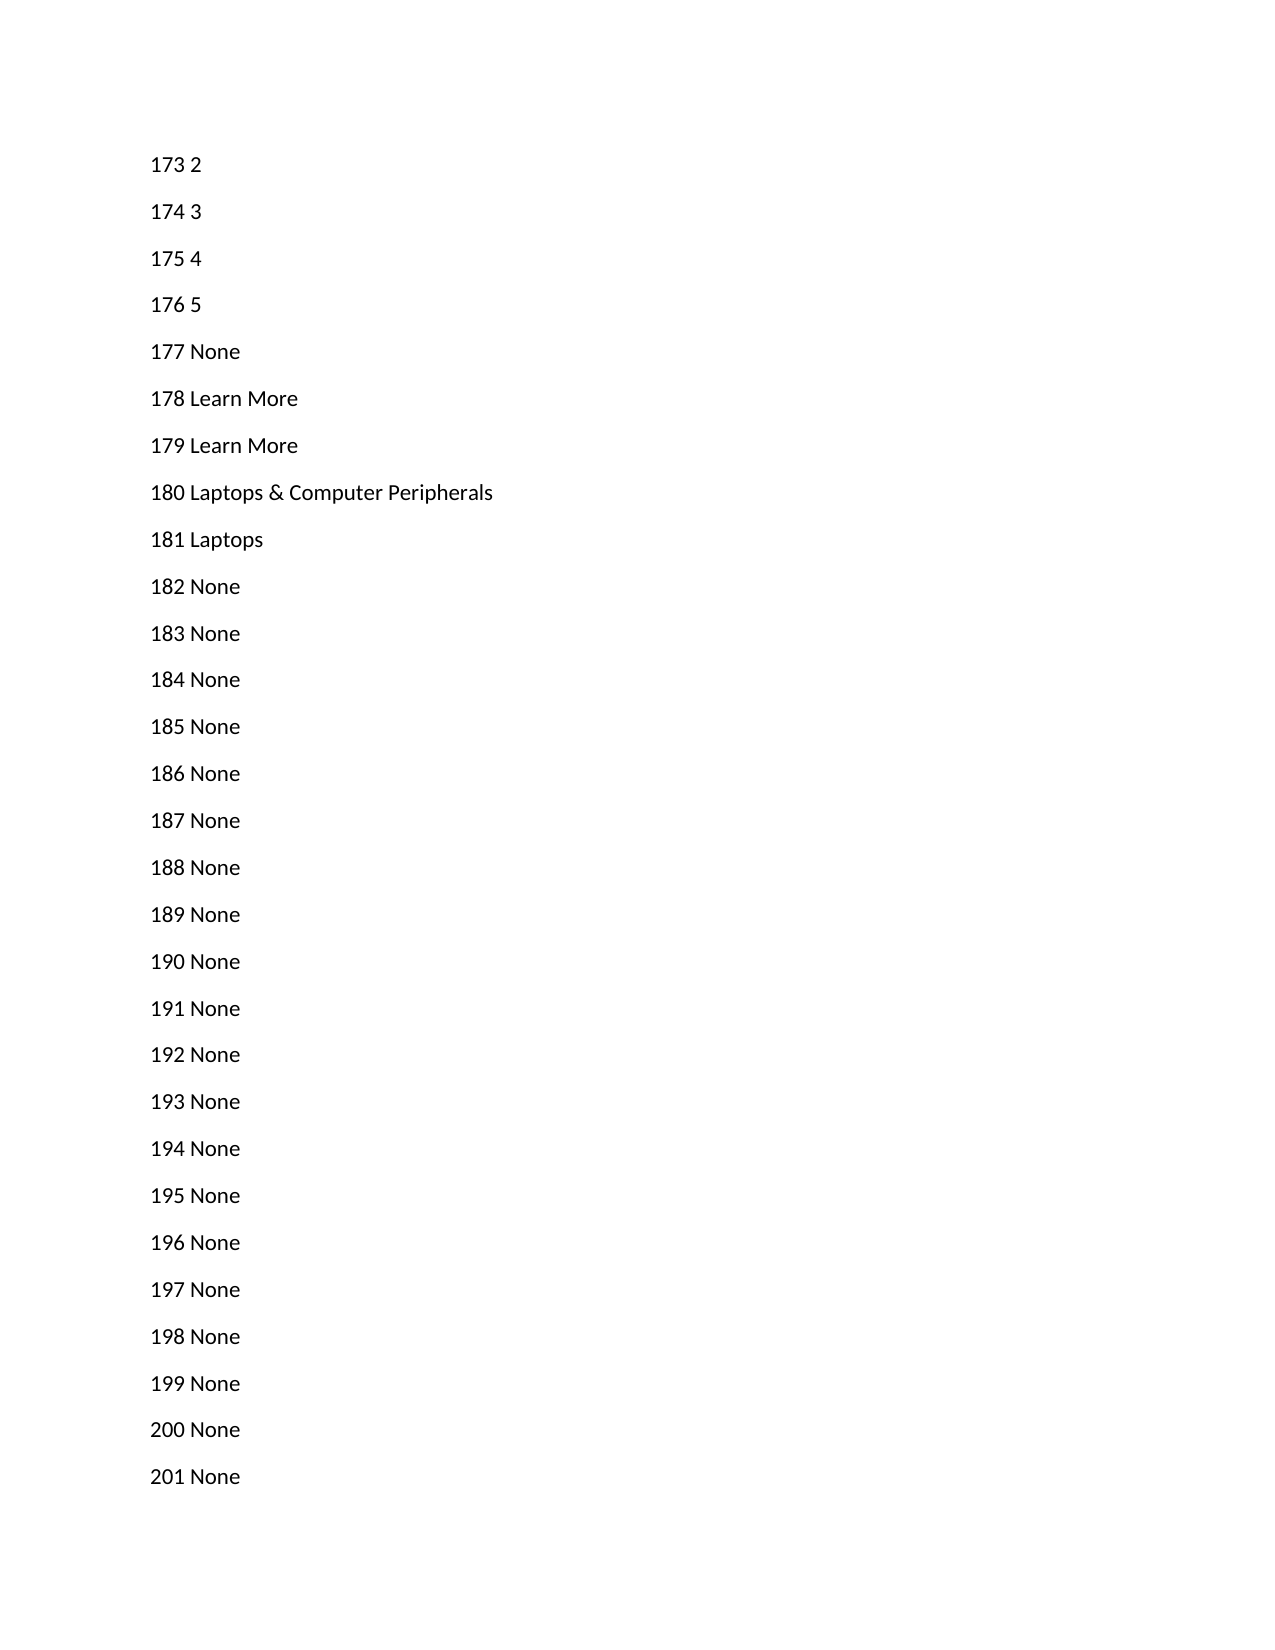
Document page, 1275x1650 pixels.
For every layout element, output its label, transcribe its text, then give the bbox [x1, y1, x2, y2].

text 189 None [150, 900, 1125, 928]
text 197 None [150, 1275, 1125, 1303]
text 182 None [150, 572, 1125, 600]
text 175 4 [150, 244, 1125, 272]
text 200 None [150, 1416, 1125, 1444]
text 199 None [150, 1369, 1125, 1397]
text 195 None [150, 1181, 1125, 1209]
text 194 None [150, 1134, 1125, 1162]
text 184 None [150, 666, 1125, 694]
text 201 None [150, 1462, 1125, 1491]
text 177 None [150, 337, 1125, 366]
text 186 None [150, 759, 1125, 787]
text 174 3 [150, 197, 1125, 225]
text 181 Laptops [150, 525, 1125, 553]
text 183 None [150, 619, 1125, 647]
text 180 Laptops & Computer Peripherals [150, 478, 1125, 506]
text 173 2 [150, 150, 1125, 178]
text 176 5 [150, 291, 1125, 319]
text 188 None [150, 853, 1125, 881]
text 191 None [150, 994, 1125, 1022]
text 193 None [150, 1087, 1125, 1116]
text 187 None [150, 806, 1125, 834]
text 179 Learn More [150, 431, 1125, 459]
text 178 Learn More [150, 384, 1125, 412]
text 190 None [150, 947, 1125, 975]
text 192 None [150, 1041, 1125, 1069]
text 198 None [150, 1322, 1125, 1350]
text 196 None [150, 1228, 1125, 1256]
text 185 None [150, 712, 1125, 741]
